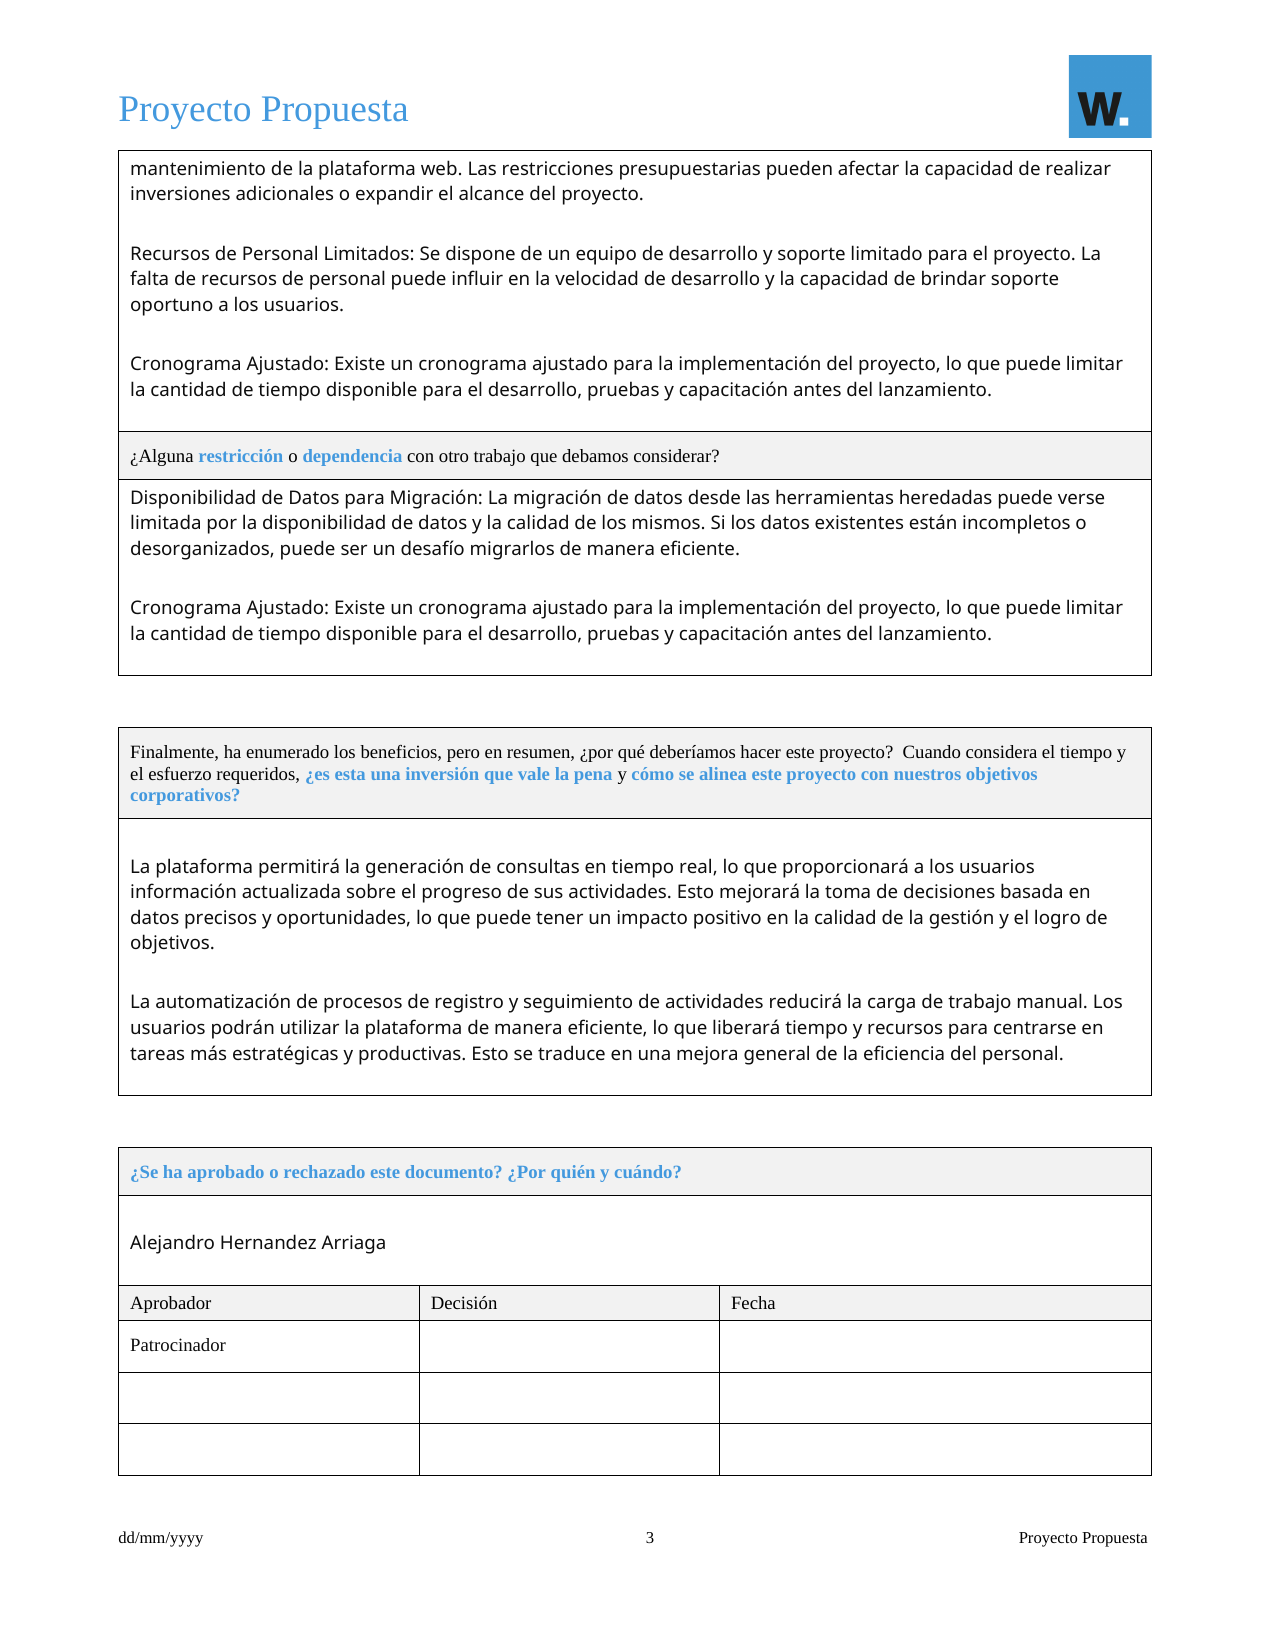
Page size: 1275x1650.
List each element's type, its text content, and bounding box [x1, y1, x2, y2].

table_cell [420, 1373, 719, 1423]
table_cell Aprobador [119, 1286, 419, 1320]
table_header Finalmente, ha enumerado los beneficios, pero en resumen, ¿por qué deberíamos hacer este proyecto? Cuando considera el tiempo y el esfuerzo requeridos, ¿es esta una inversión que vale la pena y cómo se alinea este proyecto con nuestros objetivos corporativos? [119, 728, 1151, 818]
table_cell Alejandro Hernandez Arriaga [119, 1196, 1151, 1285]
table_cell Patrocinador [119, 1321, 419, 1372]
table_cell [720, 1321, 1151, 1372]
table_cell [420, 1424, 719, 1475]
table_cell [420, 1321, 719, 1372]
table_cell Fecha [720, 1286, 1151, 1320]
table_cell Disponibilidad de Datos para Migración: La migración de datos desde las herramientas heredadas puede verse limitada por la disponibilidad de datos y la calidad de los mismos. Si los datos existentes están incompletos o desorganizados, puede ser un desafío migrarlos de manera eficiente. Cronograma Ajustado: Existe un cronograma ajustado para la implementación del proyecto, lo que puede limitar la cantidad de tiempo disponible para el desarrollo, pruebas y capacitación antes del lanzamiento. [119, 480, 1151, 675]
table_cell Decisión [420, 1286, 719, 1320]
picture [1068, 55, 1152, 138]
table_cell [119, 1424, 419, 1475]
table_cell La plataforma permitirá la generación de consultas en tiempo real, lo que proporcionará a los usuarios información actualizada sobre el progreso de sus actividades. Esto mejorará la toma de decisiones basada en datos precisos y oportunidades, lo que puede tener un impacto positivo en la calidad de la gestión y el logro de objetivos. La automatización de procesos de registro y seguimiento de actividades reducirá la carga de trabajo manual. Los usuarios podrán utilizar la plataforma de manera eficiente, lo que liberará tiempo y recursos para centrarse en tareas más estratégicas y productivas. Esto se traduce en una mejora general de la eficiencia del personal. [119, 819, 1151, 1095]
table_cell [720, 1373, 1151, 1423]
table_cell [119, 1373, 419, 1423]
table_cell [720, 1424, 1151, 1475]
table_header ¿Se ha aprobado o rechazado este documento? ¿Por quién y cuándo? [119, 1148, 1151, 1195]
table_cell ¿Alguna restricción o dependencia con otro trabajo que debamos considerar? [119, 432, 1151, 479]
